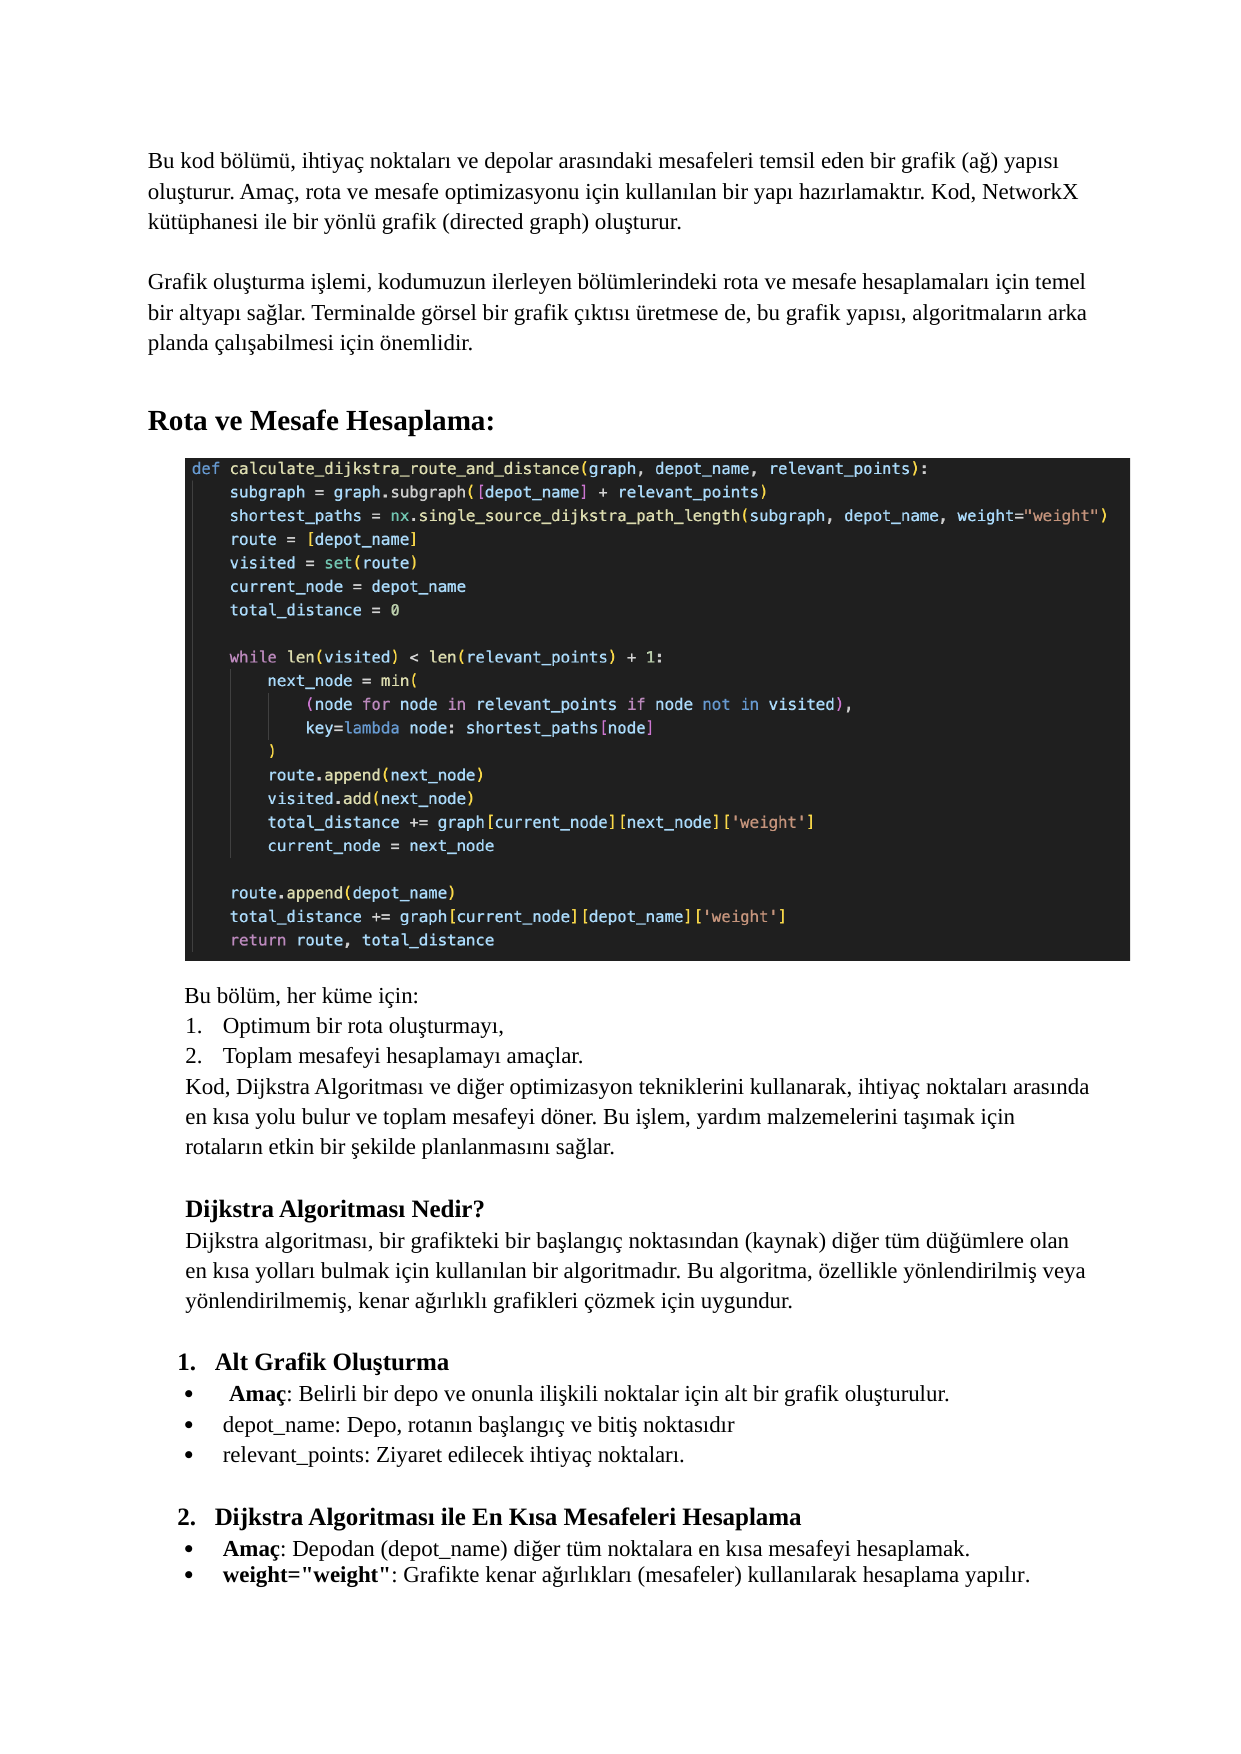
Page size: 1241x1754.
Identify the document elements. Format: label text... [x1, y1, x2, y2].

text Bu bölüm, her küme için: [148, 982, 1093, 1008]
list Alt Grafik Oluşturma [177, 1347, 1093, 1376]
list weight="weight": Grafikte kenar ağırlıkları (mesafeler) kullanılarak hesaplama yapılır. [185, 1561, 1093, 1587]
list Dijkstra Algoritması ile En Kısa Mesafeleri Hesaplama [177, 1502, 1093, 1531]
list Amaç: Depodan (depot_name) diğer tüm noktalara en kısa mesafeyi hesaplamak. [185, 1535, 1093, 1561]
list depot_name: Depo, rotanın başlangıç ve bitiş noktasıdır [185, 1411, 1093, 1437]
text Dijkstra algoritması, bir grafikteki bir başlangıç noktasından (kaynak) diğer tüm düğümlere olan en kısa yolları bulmak için kullanılan bir algoritmadır. Bu algoritma, özellikle yönlendirilmiş veya yönlendirilmemiş, kenar ağırlıklı grafikleri çözmek için uygundur. [185, 1227, 1093, 1313]
text Dijkstra Algoritması Nedir? [185, 1194, 1093, 1222]
text Rota ve Mesafe Hesaplama: [148, 403, 1093, 437]
text Kod, Dijkstra Algoritması ve diğer optimizasyon tekniklerini kullanarak, ihtiyaç noktaları arasında en kısa yolu bulur ve toplam mesafeyi döner. Bu işlem, yardım malzemelerini taşımak için rotaların etkin bir şekilde planlanmasını sağlar. [185, 1073, 1093, 1159]
picture [185, 458, 1130, 961]
list Optimum bir rota oluşturmayı, [185, 1012, 1093, 1039]
list Amaç: Belirli bir depo ve onunla ilişkili noktalar için alt bir grafik oluşturulur. [185, 1381, 1093, 1407]
list relevant_points: Ziyaret edilecek ihtiyaç noktaları. [185, 1441, 1093, 1468]
text Bu kod bölümü, ihtiyaç noktaları ve depolar arasındaki mesafeleri temsil eden bir grafik (ağ) yapısı oluşturur. Amaç, rota ve mesafe optimizasyonu için kullanılan bir yapı hazırlamaktır. Kod, NetworkX kütüphanesi ile bir yönlü grafik (directed graph) oluşturur. [148, 148, 1093, 234]
list Toplam mesafeyi hesaplamayı amaçlar. [185, 1043, 1093, 1069]
text Grafik oluşturma işlemi, kodumuzun ilerleyen bölümlerindeki rota ve mesafe hesaplamaları için temel bir altyapı sağlar. Terminalde görsel bir grafik çıktısı üretmese de, bu grafik yapısı, algoritmaların arka planda çalışabilmesi için önemlidir. [148, 268, 1093, 355]
